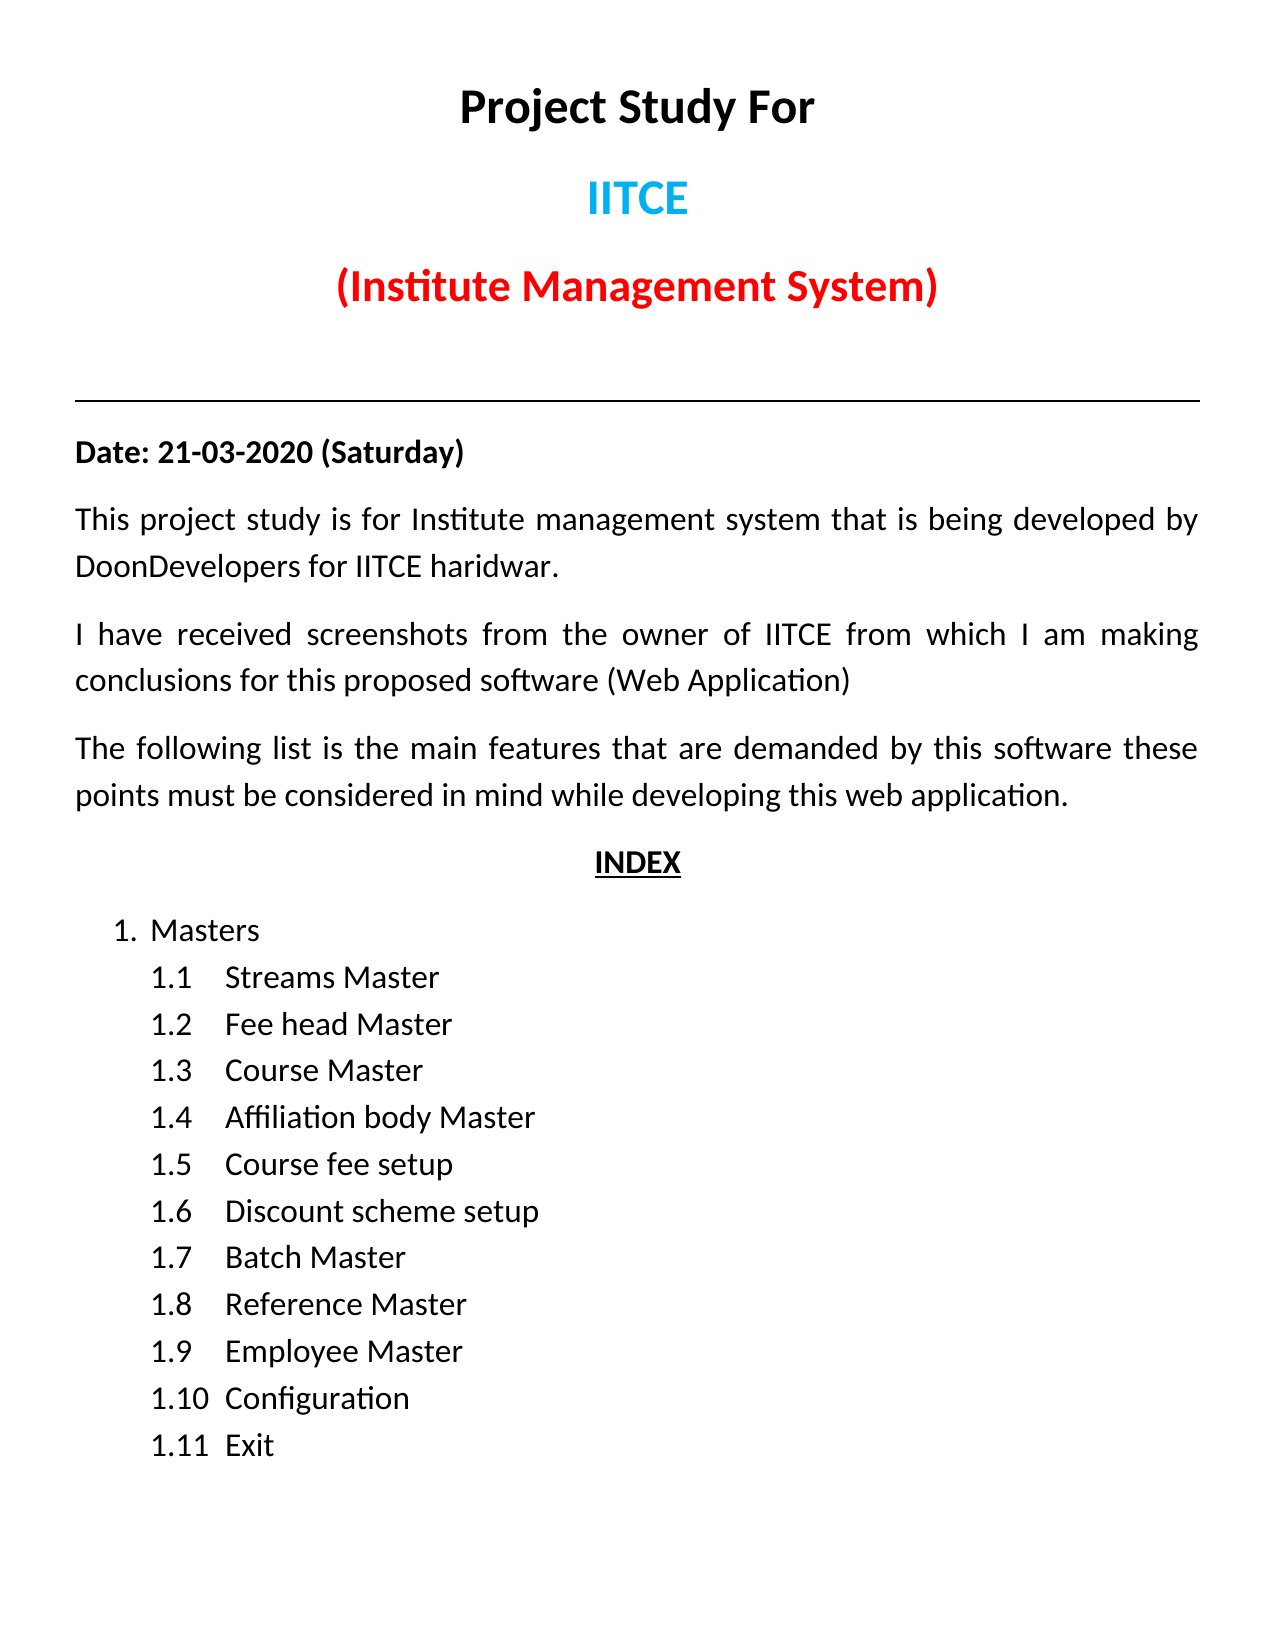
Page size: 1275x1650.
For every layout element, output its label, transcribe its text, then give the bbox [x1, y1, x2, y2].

list Fee head Master [150, 1003, 1200, 1043]
list Employee Master [150, 1330, 1200, 1371]
text INDEX [75, 841, 1200, 882]
list Streams Master [150, 956, 1200, 997]
text I have received screenshots from the owner of IITCE from which I am making conclusions for this proposed software (Web Application) [75, 613, 1200, 700]
text (Institute Management System) [75, 257, 1200, 313]
list Exit [150, 1423, 1200, 1464]
text Date: 21-03-2020 (Saturday) [75, 431, 1200, 471]
list Configuration [150, 1377, 1200, 1417]
list Batch Master [150, 1236, 1200, 1277]
list Affiliation body Master [150, 1096, 1200, 1137]
list Masters [112, 909, 1200, 950]
list Reference Master [150, 1283, 1200, 1324]
text This project study is for Institute management system that is being developed by DoonDevelopers for IITCE haridwar. [75, 498, 1200, 586]
list Discount scheme setup [150, 1190, 1200, 1230]
text IITCE [75, 166, 1200, 227]
list Course Master [150, 1049, 1200, 1090]
text The following list is the main features that are demanded by this software these points must be considered in mind while developing this web application. [75, 727, 1200, 814]
text Project Study For [75, 75, 1200, 136]
list Course fee setup [150, 1143, 1200, 1184]
